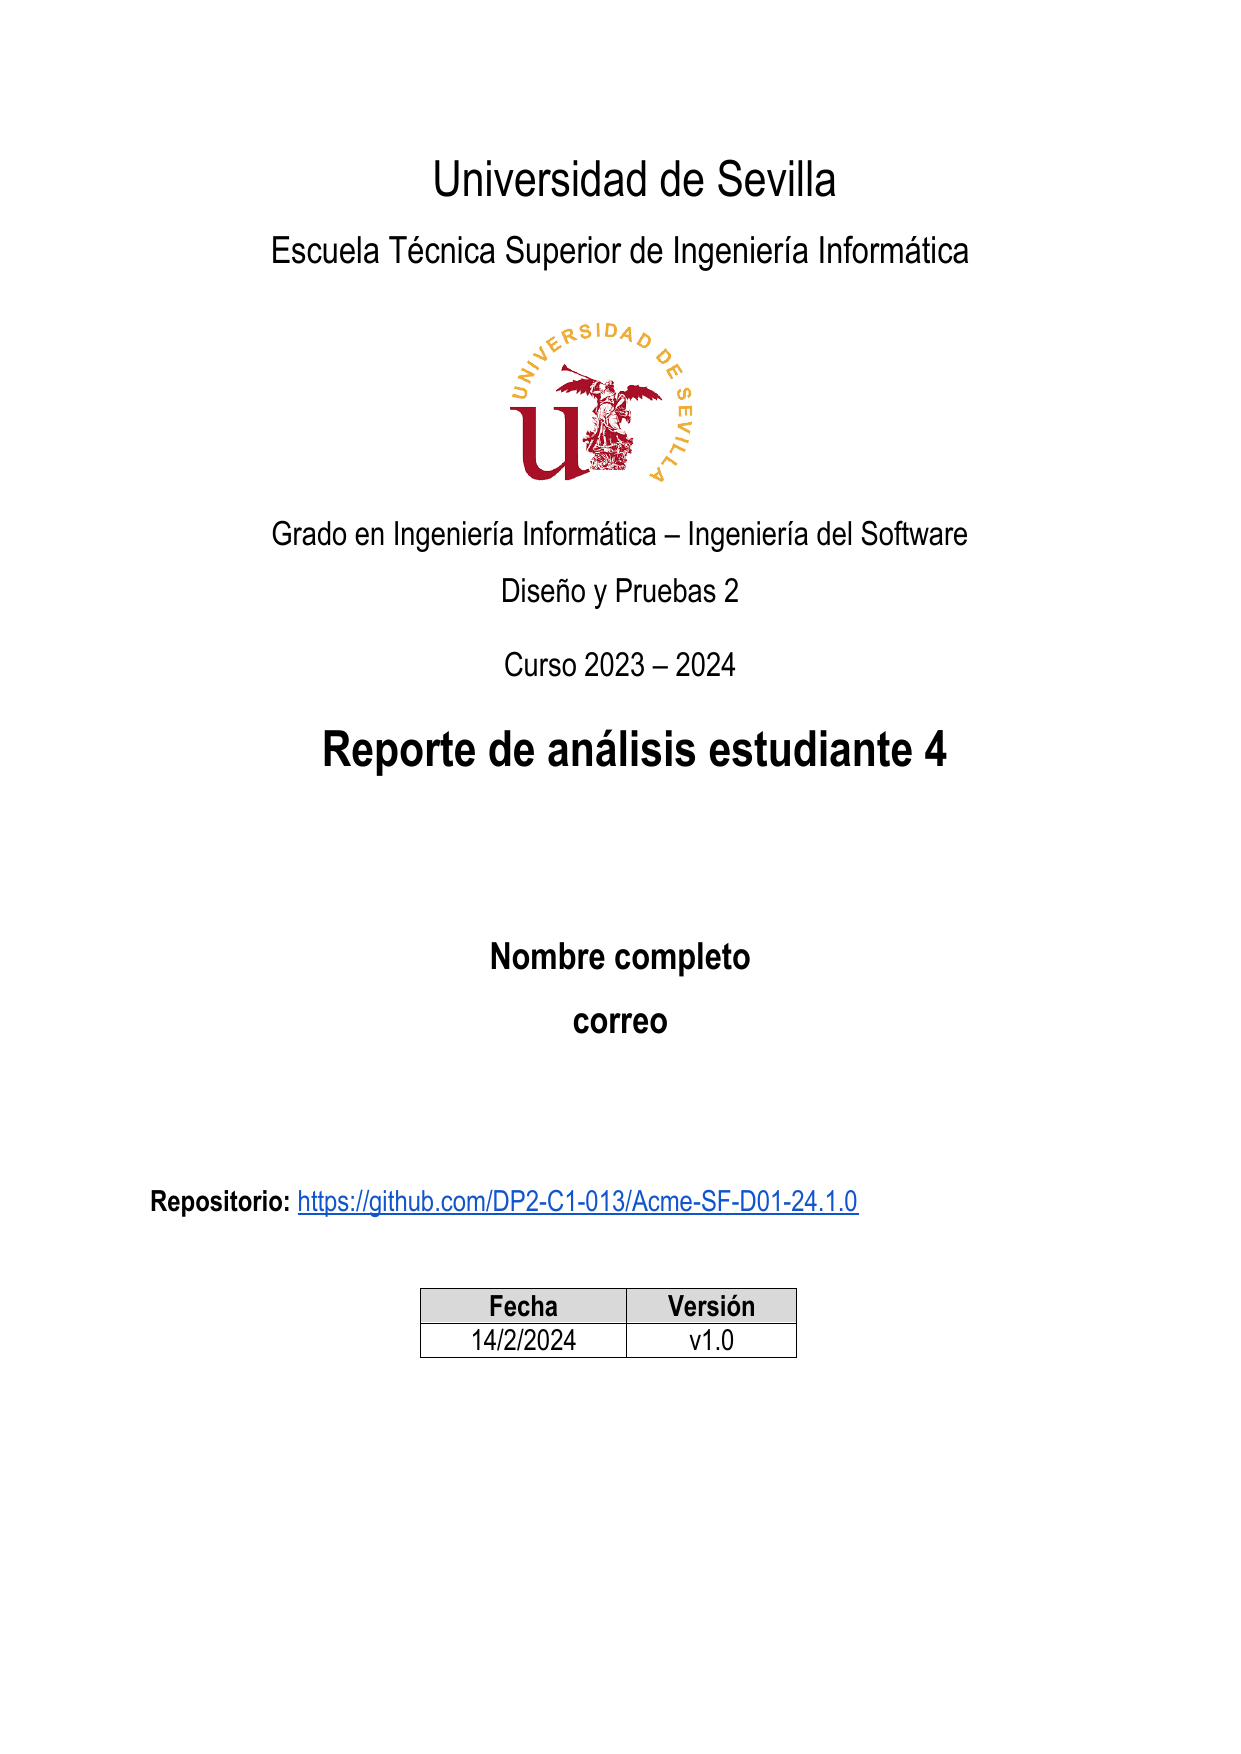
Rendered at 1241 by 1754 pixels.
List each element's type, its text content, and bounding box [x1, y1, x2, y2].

text Curso 2023 – 2024 [150, 645, 1090, 683]
text Repositorio: https://github.com/DP2-C1-013/Acme-SF-D01-24.1.0 [150, 1184, 1090, 1217]
text Grado en Ingeniería Informática – Ingeniería del Software Diseño y Pruebas 2 [150, 514, 1090, 609]
text Universidad de Sevilla Escuela Técnica Superior de Ingeniería Informática [150, 150, 1090, 272]
text Nombre completo [150, 934, 1090, 977]
table_header Fecha [421, 1289, 626, 1322]
table_cell v1.0 [627, 1324, 796, 1357]
text correo [150, 999, 1090, 1042]
picture [510, 311, 693, 494]
text Reporte de análisis estudiante 4 [150, 719, 1090, 777]
table_cell 14/2/2024 [421, 1324, 626, 1357]
table_header Versión [627, 1289, 796, 1322]
